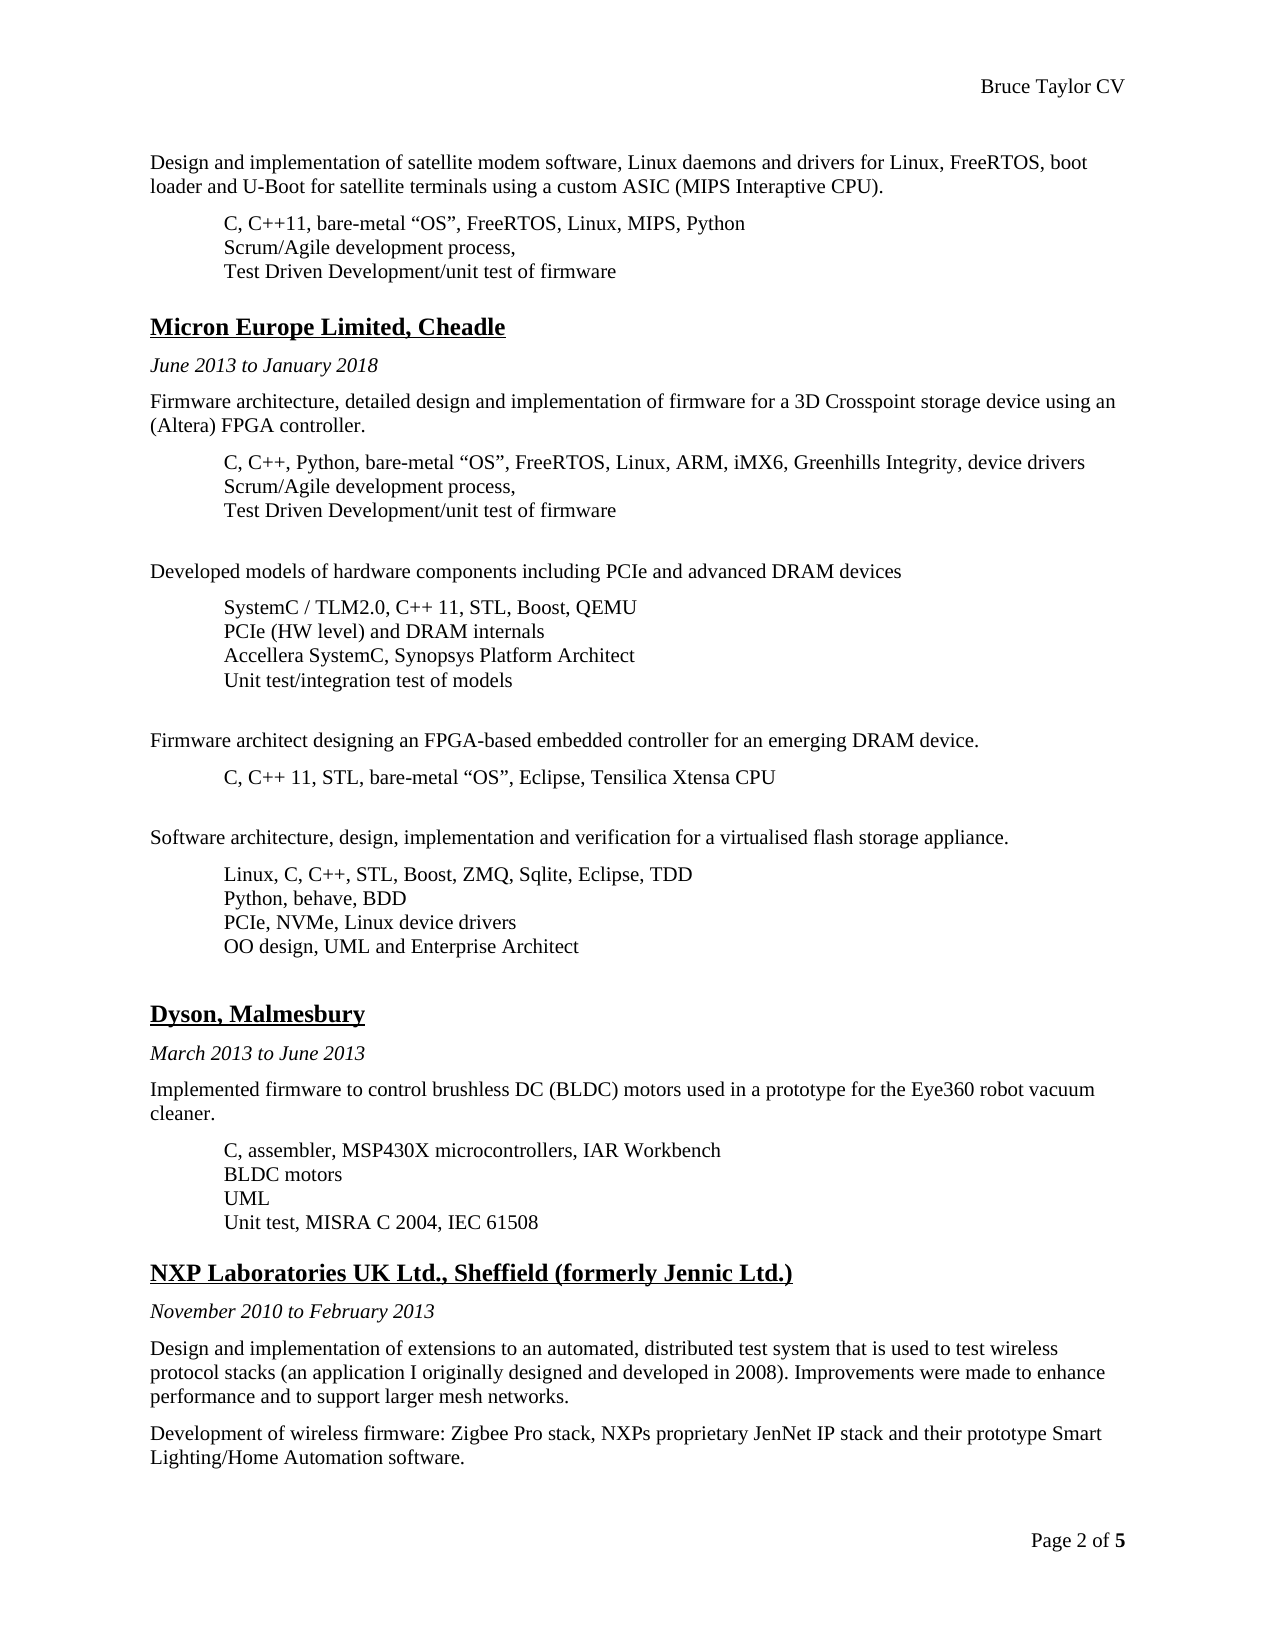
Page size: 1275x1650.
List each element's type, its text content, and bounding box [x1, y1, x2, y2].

text Python, behave, BDD [150, 886, 1125, 910]
text OO design, UML and Enterprise Architect [150, 934, 1125, 958]
text Accellera SystemC, Synopsys Platform Architect [150, 643, 1125, 667]
text Scrum/Agile development process, [150, 235, 1125, 259]
subtitle Micron Europe Limited, Cheadle [150, 312, 1125, 340]
text C, C++11, bare-metal “OS”, FreeRTOS, Linux, MIPS, Python [150, 211, 1125, 235]
text UML [150, 1186, 1125, 1210]
text C, C++ 11, STL, bare-metal “OS”, Eclipse, Tensilica Xtensa CPU [150, 765, 1125, 789]
text Test Driven Development/unit test of firmware [150, 259, 1125, 283]
text Test Driven Development/unit test of firmware [150, 498, 1125, 522]
text C, assembler, MSP430X microcontrollers, IAR Workbench [150, 1138, 1125, 1162]
subtitle NXP Laboratories UK Ltd., Sheffield (formerly Jennic Ltd.) [150, 1258, 1125, 1287]
text C, C++, Python, bare-metal “OS”, FreeRTOS, Linux, ARM, iMX6, Greenhills Integrity, device drivers [150, 450, 1125, 474]
text Unit test/integration test of models [150, 667, 1125, 692]
subtitle Dyson, Malmesbury [150, 999, 1125, 1028]
text June 2013 to January 2018 [150, 353, 1125, 377]
text Design and implementation of extensions to an automated, distributed test system that is used to test wireless protocol stacks (an application I originally designed and developed in 2008). Improvements were made to enhance performance and to support larger mesh networks. [150, 1336, 1125, 1408]
text SystemC / TLM2.0, C++ 11, STL, Boost, QEMU [150, 595, 1125, 619]
text Implemented firmware to control brushless DC (BLDC) motors used in a prototype for the Eye360 robot vacuum cleaner. [150, 1077, 1125, 1125]
text Developed models of hardware components including PCIe and advanced DRAM devices [150, 559, 1125, 583]
text Firmware architecture, detailed design and implementation of firmware for a 3D Crosspoint storage device using an (Altera) FPGA controller. [150, 389, 1125, 437]
text Linux, C, C++, STL, Boost, ZMQ, Sqlite, Eclipse, TDD [150, 862, 1125, 886]
text BLDC motors [150, 1162, 1125, 1186]
text PCIe, NVMe, Linux device drivers [150, 910, 1125, 934]
text March 2013 to June 2013 [150, 1041, 1125, 1065]
text Design and implementation of satellite modem software, Linux daemons and drivers for Linux, FreeRTOS, boot loader and U-Boot for satellite terminals using a custom ASIC (MIPS Interaptive CPU). [150, 150, 1125, 198]
text Firmware architect designing an FPGA-based embedded controller for an emerging DRAM device. [150, 728, 1125, 752]
text Scrum/Agile development process, [150, 474, 1125, 498]
text Software architecture, design, implementation and verification for a virtualised flash storage appliance. [150, 825, 1125, 849]
text Unit test, MISRA C 2004, IEC 61508 [150, 1210, 1125, 1234]
text PCIe (HW level) and DRAM internals [150, 619, 1125, 643]
text Development of wireless firmware: Zigbee Pro stack, NXPs proprietary JenNet IP stack and their prototype Smart Lighting/Home Automation software. [150, 1421, 1125, 1469]
text November 2010 to February 2013 [150, 1299, 1125, 1323]
